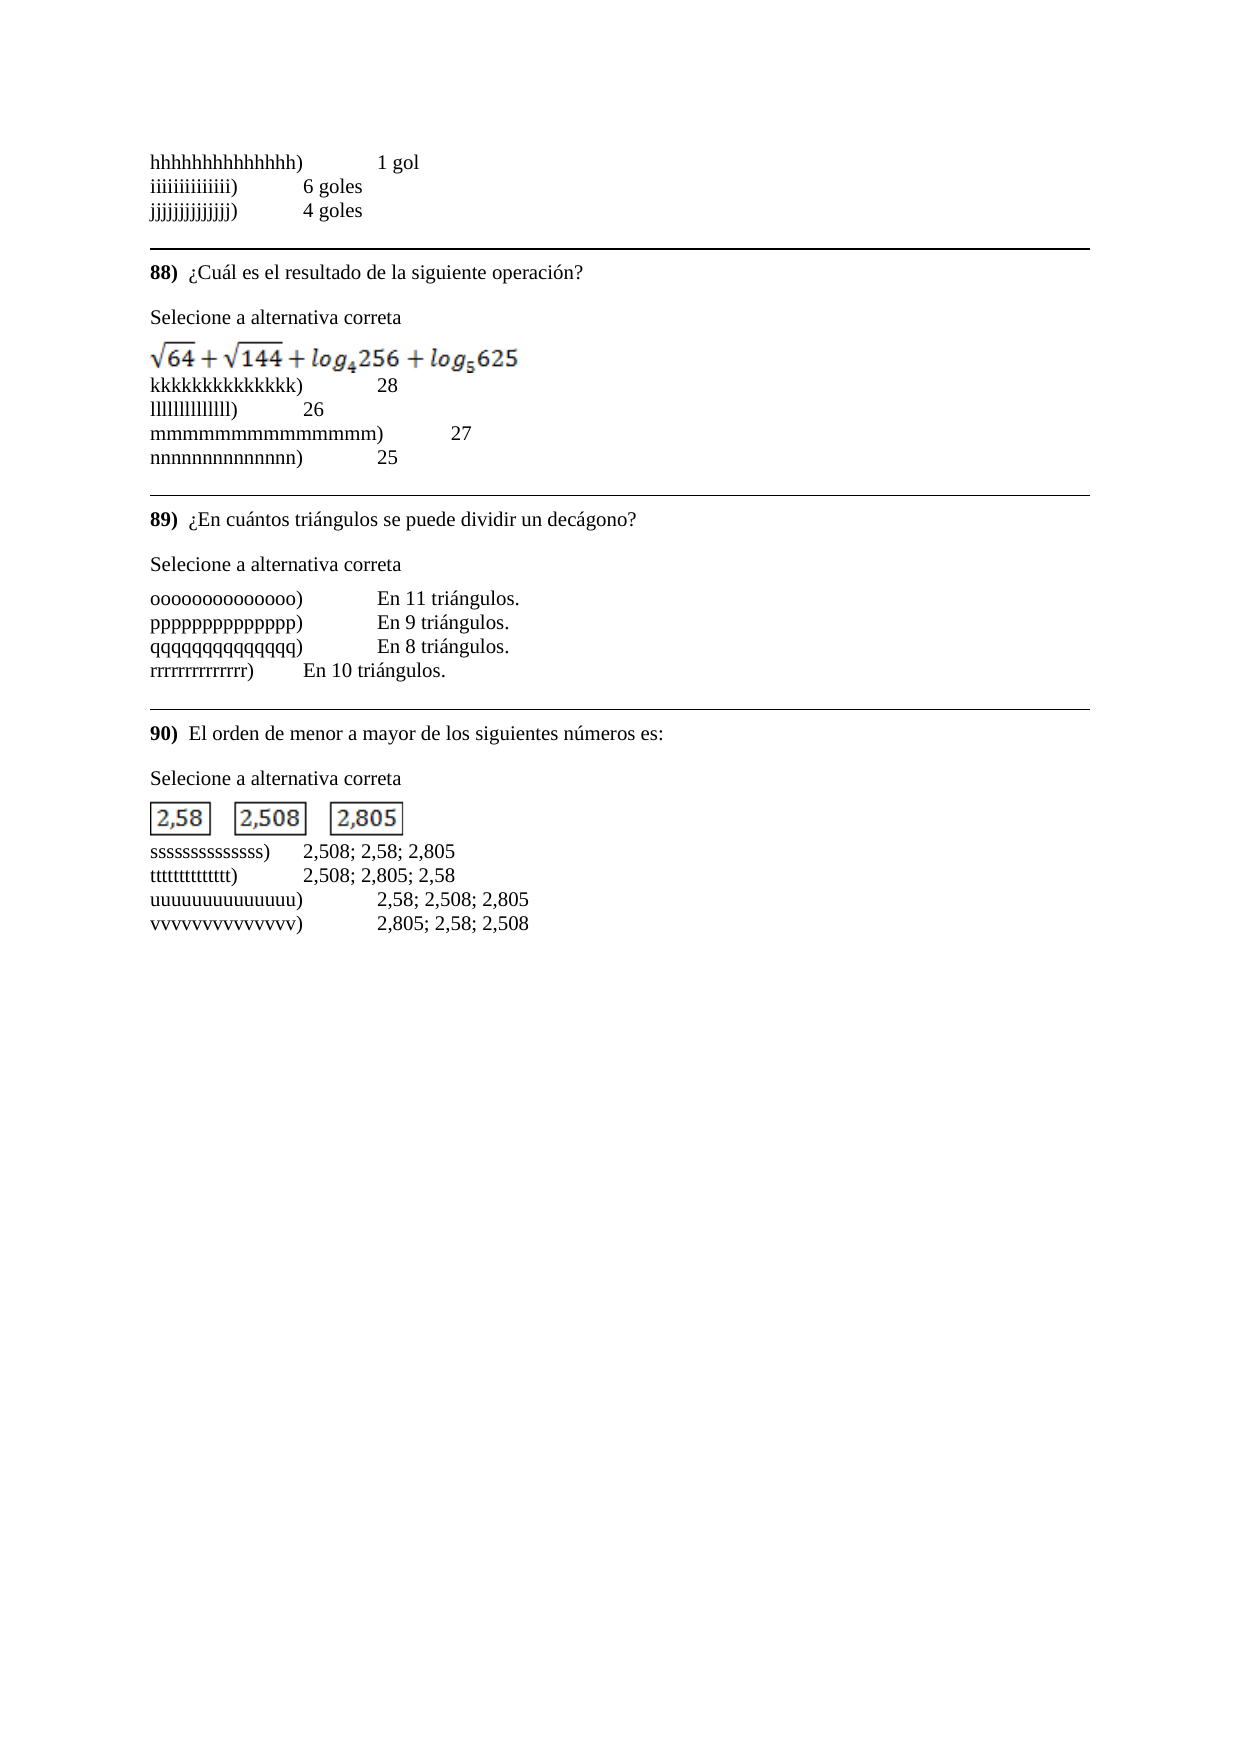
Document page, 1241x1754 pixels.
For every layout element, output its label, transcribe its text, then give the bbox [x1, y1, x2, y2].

list 6 goles [150, 174, 1090, 198]
list 25 [150, 445, 1090, 469]
list 27 [150, 421, 1090, 445]
list 2,805; 2,58; 2,508 [150, 911, 1090, 935]
text 90) El orden de menor a mayor de los siguientes números es: [150, 721, 1090, 745]
picture [150, 339, 519, 373]
text 89) ¿En cuántos triángulos se puede dividir un decágono? [150, 507, 1090, 531]
list 26 [150, 397, 1090, 421]
text Selecione a alternativa correta [150, 766, 1090, 789]
list 1 gol [150, 150, 1090, 174]
text Selecione a alternativa correta [150, 552, 1090, 576]
picture [150, 800, 404, 839]
list En 9 triángulos. [150, 610, 1090, 634]
list En 8 triángulos. [150, 634, 1090, 658]
list 2,58; 2,508; 2,805 [150, 887, 1090, 911]
text 88) ¿Cuál es el resultado de la siguiente operación? [150, 260, 1090, 284]
list 2,508; 2,805; 2,58 [150, 863, 1090, 887]
list 4 goles [150, 198, 1090, 222]
list 2,508; 2,58; 2,805 [150, 839, 1090, 863]
list En 11 triángulos. [150, 586, 1090, 610]
list 28 [150, 372, 1090, 397]
text Selecione a alternativa correta [150, 305, 1090, 329]
list En 10 triángulos. [150, 658, 1090, 682]
